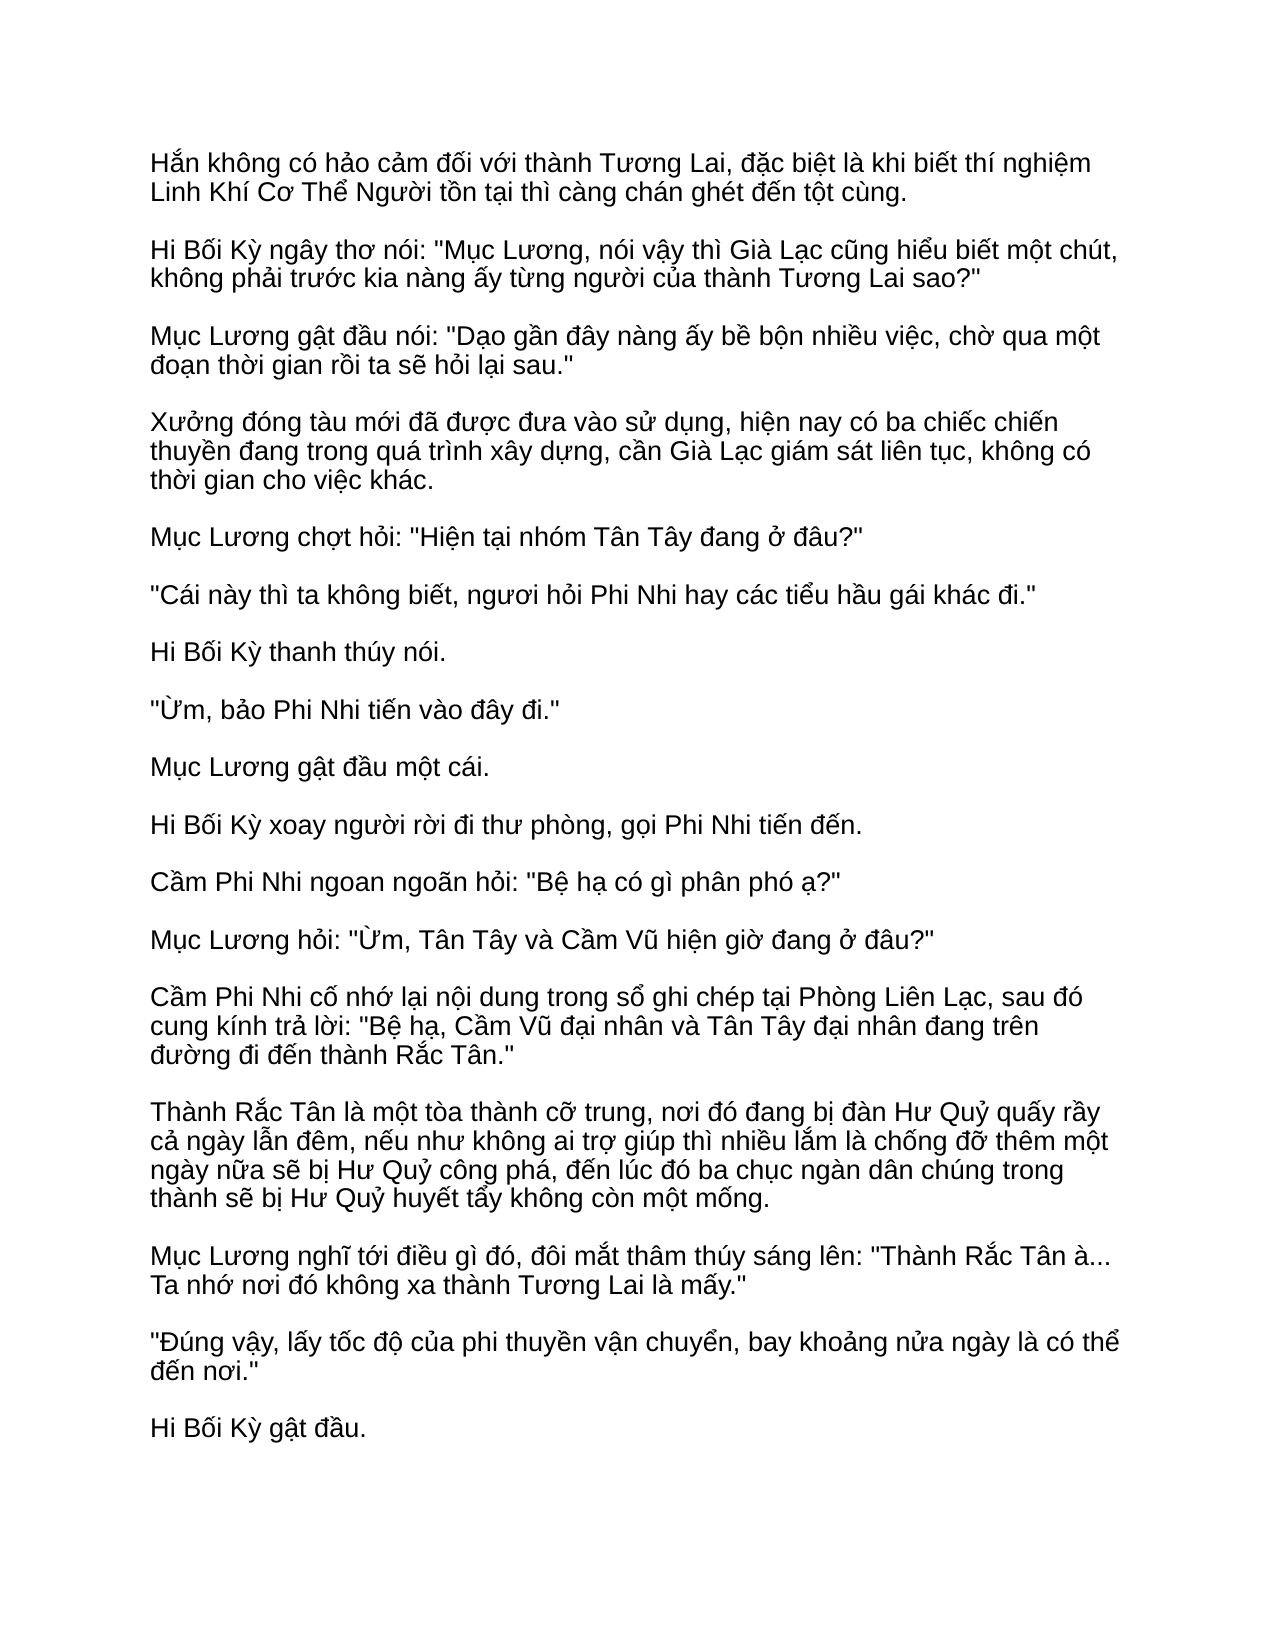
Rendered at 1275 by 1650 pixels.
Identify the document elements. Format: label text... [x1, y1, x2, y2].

text Mục Lương hỏi: "Ừm, Tân Tây và Cầm Vũ hiện giờ đang ở đâu?" [150, 926, 1125, 955]
text Mục Lương gật đầu một cái. [150, 754, 1125, 782]
text Mục Lương nghĩ tới điều gì đó, đôi mắt thâm thúy sáng lên: "Thành Rắc Tân à... Ta nhớ nơi đó không xa thành Tương Lai là mấy." [150, 1242, 1125, 1300]
text Hi Bối Kỳ thanh thúy nói. [150, 639, 1125, 667]
text "Đúng vậy, lấy tốc độ của phi thuyền vận chuyển, bay khoảng nửa ngày là có thể đến nơi." [150, 1329, 1125, 1386]
text Hắn không có hảo cảm đối với thành Tương Lai, đặc biệt là khi biết thí nghiệm Linh Khí Cơ Thể Người tồn tại thì càng chán ghét đến tột cùng. [150, 150, 1125, 207]
text Hi Bối Kỳ gật đầu. [150, 1415, 1125, 1444]
text Thành Rắc Tân là một tòa thành cỡ trung, nơi đó đang bị đàn Hư Quỷ quấy rầy cả ngày lẫn đêm, nếu như không ai trợ giúp thì nhiều lắm là chống đỡ thêm một ngày nữa sẽ bị Hư Quỷ công phá, đến lúc đó ba chục ngàn dân chúng trong thành sẽ bị Hư Quỷ huyết tẩy không còn một mống. [150, 1099, 1125, 1214]
text Xưởng đóng tàu mới đã được đưa vào sử dụng, hiện nay có ba chiếc chiến thuyền đang trong quá trình xây dựng, cần Già Lạc giám sát liên tục, không có thời gian cho việc khác. [150, 409, 1125, 495]
text "Cái này thì ta không biết, ngươi hỏi Phi Nhi hay các tiểu hầu gái khác đi." [150, 581, 1125, 610]
text Hi Bối Kỳ ngây thơ nói: "Mục Lương, nói vậy thì Già Lạc cũng hiểu biết một chút, không phải trước kia nàng ấy từng người của thành Tương Lai sao?" [150, 236, 1125, 294]
text Cầm Phi Nhi cố nhớ lại nội dung trong sổ ghi chép tại Phòng Liên Lạc, sau đó cung kính trả lời: "Bệ hạ, Cầm Vũ đại nhân và Tân Tây đại nhân đang trên đường đi đến thành Rắc Tân." [150, 984, 1125, 1070]
text Cầm Phi Nhi ngoan ngoãn hỏi: "Bệ hạ có gì phân phó ạ?" [150, 869, 1125, 897]
text Mục Lương gật đầu nói: "Dạo gần đây nàng ấy bề bộn nhiều việc, chờ qua một đoạn thời gian rồi ta sẽ hỏi lại sau." [150, 322, 1125, 380]
text Hi Bối Kỳ xoay người rời đi thư phòng, gọi Phi Nhi tiến đến. [150, 811, 1125, 840]
text "Ừm, bảo Phi Nhi tiến vào đây đi." [150, 696, 1125, 725]
text Mục Lương chợt hỏi: "Hiện tại nhóm Tân Tây đang ở đâu?" [150, 524, 1125, 552]
